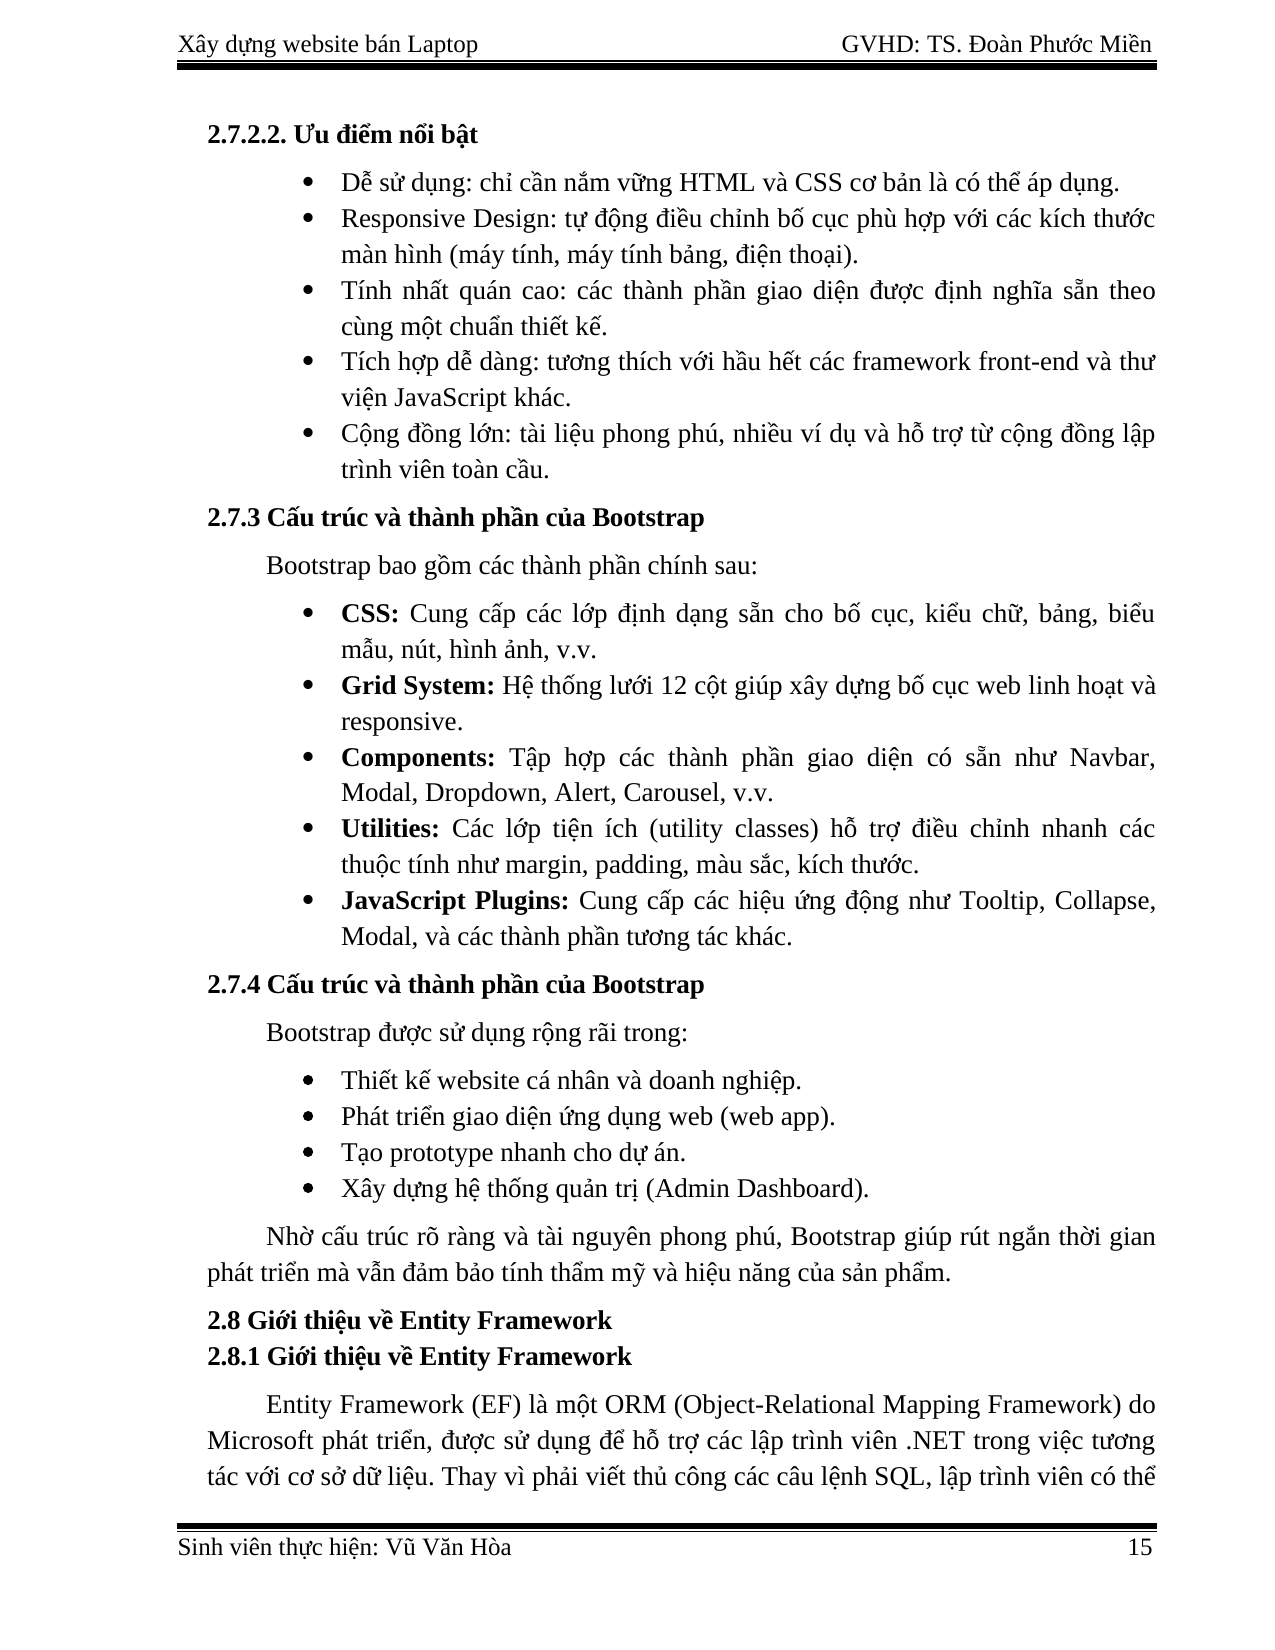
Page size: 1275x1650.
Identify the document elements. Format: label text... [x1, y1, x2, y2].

text 2.7.4 Cấu trúc và thành phần của Bootstrap [207, 968, 1159, 999]
list Tính nhất quán cao: các thành phần giao diện được định nghĩa sẵn theo cùng một chuẩn thiết kế. [303, 274, 1157, 341]
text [207, 1388, 1157, 1491]
list Tạo prototype nhanh cho dự án. [303, 1136, 1157, 1167]
text Bootstrap được sử dụng rộng rãi trong: [207, 1016, 1157, 1047]
list Utilities: Các lớp tiện ích (utility classes) hỗ trợ điều chỉnh nhanh các thuộc tính như margin, padding, màu sắc, kích thước. [303, 812, 1157, 879]
list CSS: Cung cấp các lớp định dạng sẵn cho bố cục, kiểu chữ, bảng, biểu mẫu, nút, hình ảnh, v.v. [303, 597, 1157, 664]
list Thiết kế website cá nhân và doanh nghiệp. [303, 1064, 1157, 1096]
text 2.8.1 Giới thiệu về Entity Framework [207, 1340, 1159, 1371]
list Xây dựng hệ thống quản trị (Admin Dashboard). [303, 1172, 1157, 1203]
list Responsive Design: tự động điều chỉnh bố cục phù hợp với các kích thước màn hình (máy tính, máy tính bảng, điện thoại). [303, 202, 1157, 269]
text 2.8 Giới thiệu về Entity Framework [207, 1304, 1159, 1336]
list Tích hợp dễ dàng: tương thích với hầu hết các framework front-end và thư viện JavaScript khác. [303, 345, 1157, 412]
text 2.7.3 Cấu trúc và thành phần của Bootstrap [207, 501, 1159, 532]
list Components: Tập hợp các thành phần giao diện có sẵn như Navbar, Modal, Dropdown, Alert, Carousel, v.v. [303, 741, 1157, 808]
list Grid System: Hệ thống lưới 12 cột giúp xây dựng bố cục web linh hoạt và responsive. [303, 669, 1157, 736]
text Nhờ cấu trúc rõ ràng và tài nguyên phong phú, Bootstrap giúp rút ngắn thời gian phát triển mà vẫn đảm bảo tính thẩm mỹ và hiệu năng của sản phẩm. [207, 1221, 1157, 1287]
list Dễ sử dụng: chỉ cần nắm vững HTML và CSS cơ bản là có thể áp dụng. [303, 166, 1157, 198]
text Bootstrap bao gồm các thành phần chính sau: [207, 549, 1157, 580]
list JavaScript Plugins: Cung cấp các hiệu ứng động như Tooltip, Collapse, Modal, và các thành phần tương tác khác. [303, 884, 1157, 951]
list Phát triển giao diện ứng dụng web (web app). [303, 1100, 1157, 1131]
list Cộng đồng lớn: tài liệu phong phú, nhiều ví dụ và hỗ trợ từ cộng đồng lập trình viên toàn cầu. [303, 417, 1157, 484]
text 2.7.2.2. Ưu điểm nổi bật [207, 118, 1159, 149]
